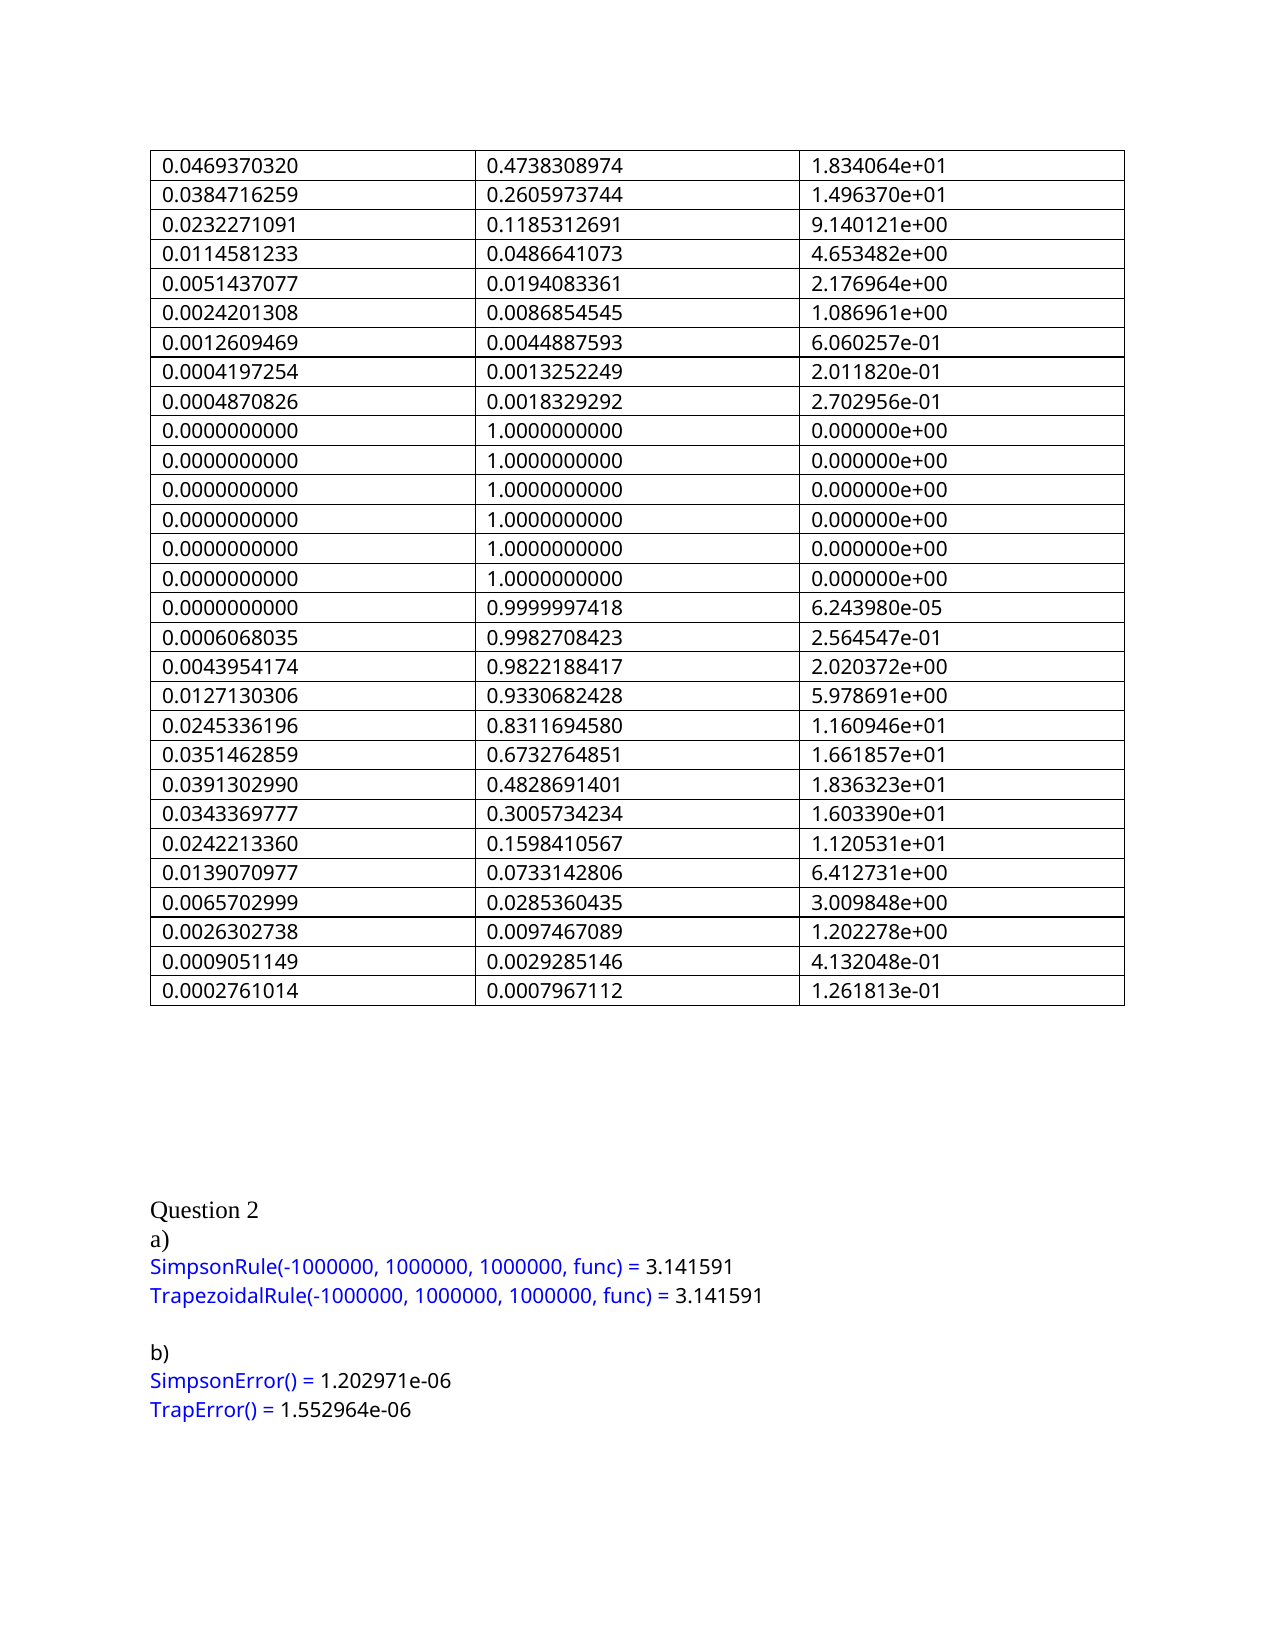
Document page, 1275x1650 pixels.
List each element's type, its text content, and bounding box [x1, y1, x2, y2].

text TrapError() = 1.552964e-06 [150, 1395, 1125, 1423]
text a) [150, 1224, 1125, 1252]
text SimpsonError() = 1.202971e-06 [150, 1366, 1125, 1395]
text b) [150, 1338, 1125, 1366]
text Question 2 [150, 1195, 1125, 1224]
text TrapezoidalRule(-1000000, 1000000, 1000000, func) = 3.141591 [150, 1281, 1125, 1309]
text SimpsonRule(-1000000, 1000000, 1000000, func) = 3.141591 [150, 1252, 1125, 1281]
